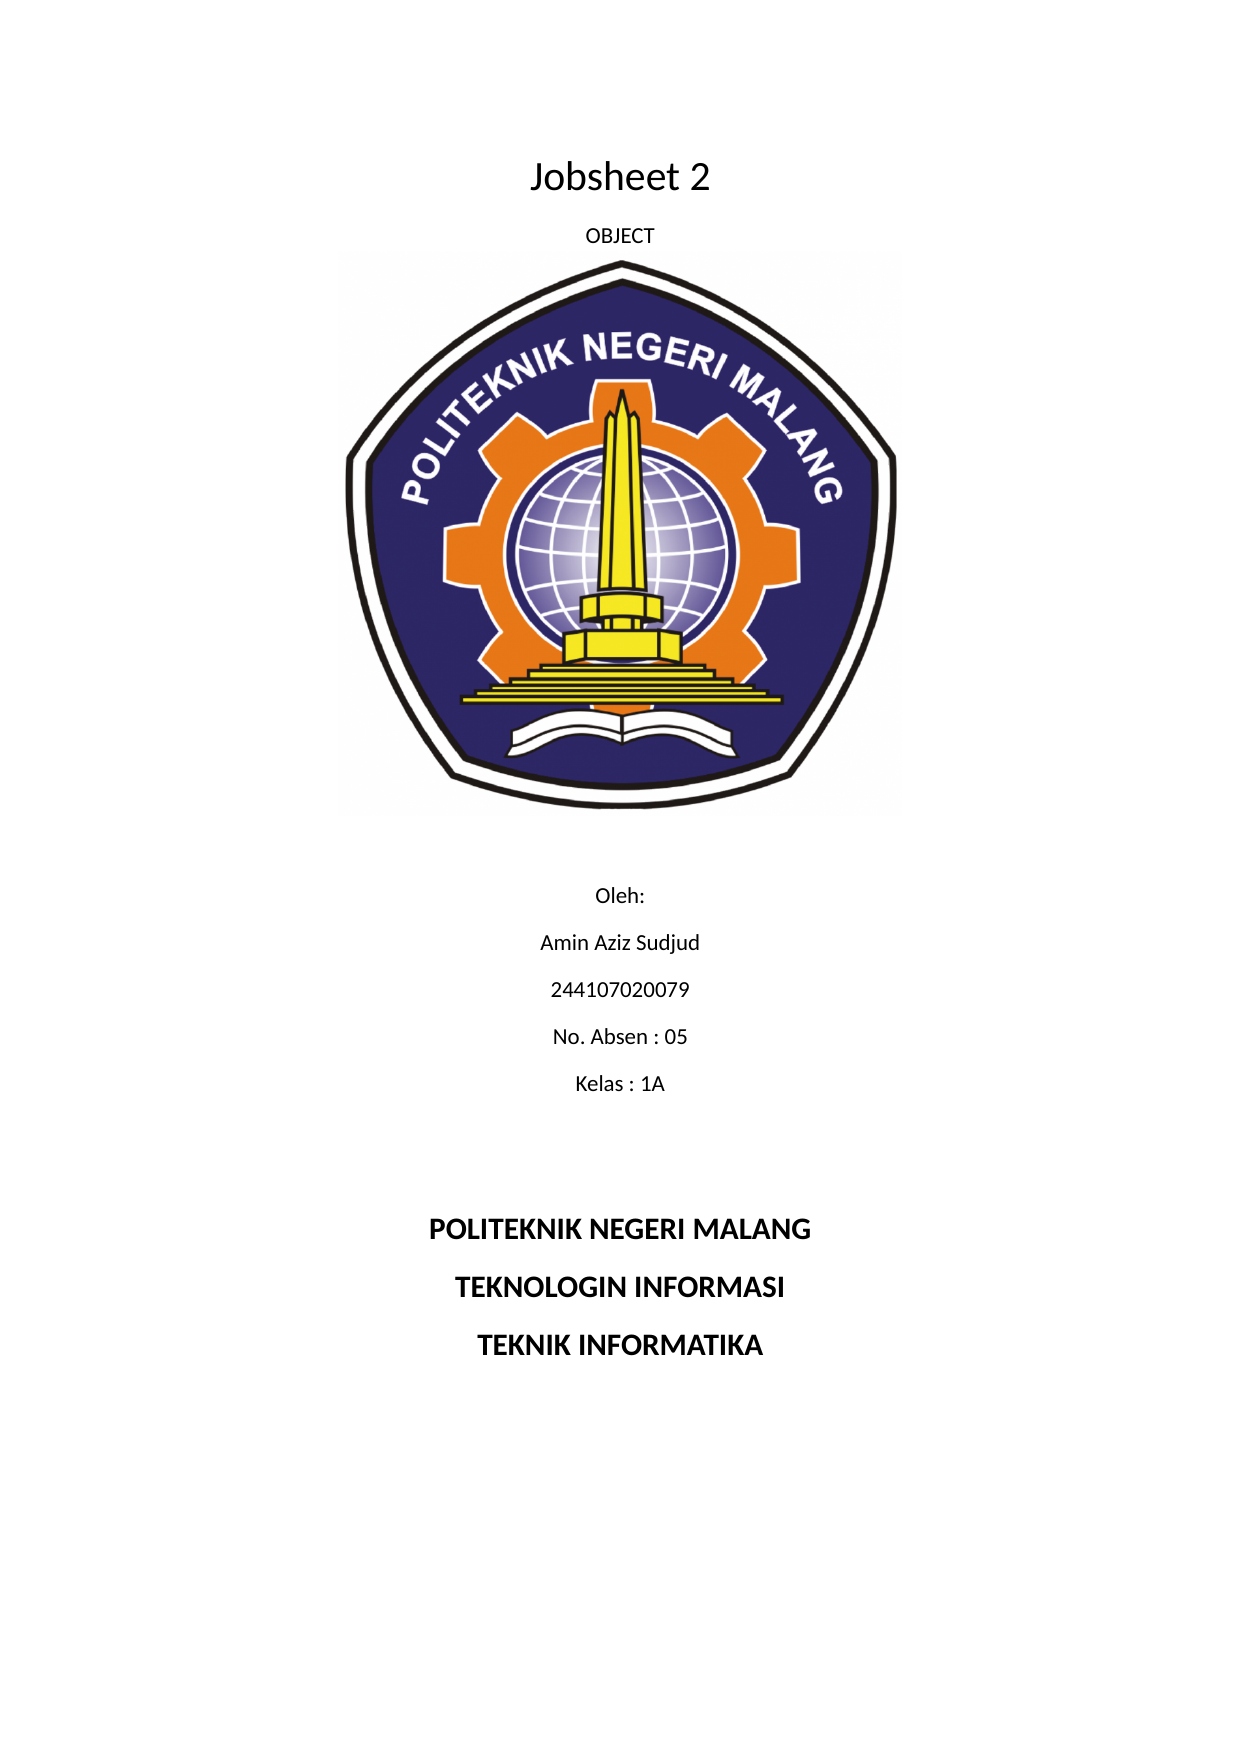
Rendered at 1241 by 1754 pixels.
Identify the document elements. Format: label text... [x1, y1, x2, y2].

text Oleh: [150, 881, 1090, 909]
picture [337, 251, 903, 816]
text Jobsheet 2 [150, 150, 1090, 201]
text Amin Aziz Sudjud [150, 928, 1090, 956]
text TEKNIK INFORMATIKA [150, 1325, 1090, 1363]
text POLITEKNIK NEGERI MALANG [150, 1209, 1090, 1247]
text No. Absen : 05 [150, 1022, 1090, 1050]
text Kelas : 1A [150, 1069, 1090, 1097]
text TEKNOLOGIN INFORMASI [150, 1267, 1090, 1305]
text 244107020079 [150, 975, 1090, 1003]
